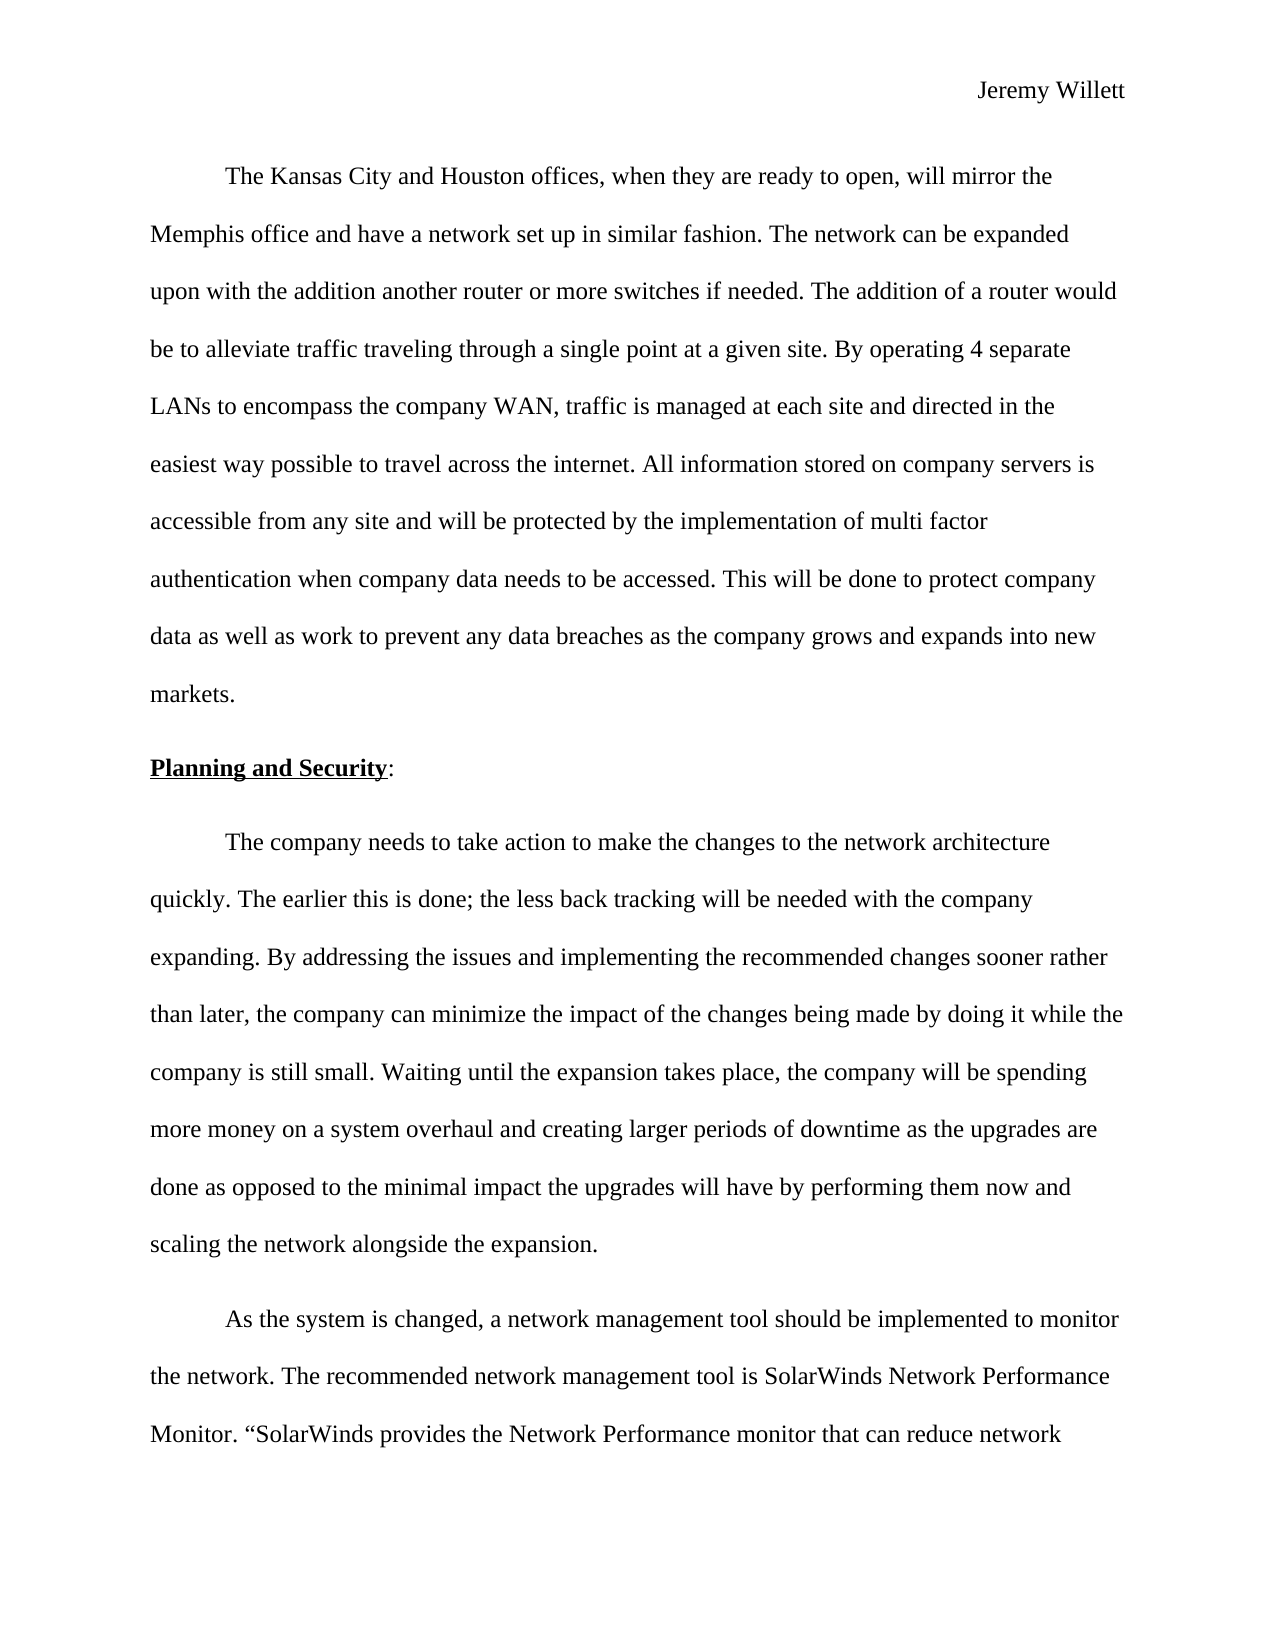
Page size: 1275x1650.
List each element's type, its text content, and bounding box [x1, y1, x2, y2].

text Planning and Security: [150, 753, 1125, 782]
text The company needs to take action to make the changes to the network architecture quickly. The earlier this is done; the less back tracking will be needed with the company expanding. By addressing the issues and implementing the recommended changes sooner rather than later, the company can minimize the impact of the changes being made by doing it while the company is still small. Waiting until the expansion takes place, the company will be spending more money on a system overhaul and creating larger periods of downtime as the upgrades are done as opposed to the minimal impact the upgrades will have by performing them now and scaling the network alongside the expansion. [150, 827, 1125, 1258]
text The Kansas City and Houston offices, when they are ready to open, will mirror the Memphis office and have a network set up in similar fashion. The network can be expanded upon with the addition another router or more switches if needed. The addition of a router would be to alleviate traffic traveling through a single point at a given site. By operating 4 separate LANs to encompass the company WAN, traffic is managed at each site and directed in the easiest way possible to travel across the internet. All information stored on company servers is accessible from any site and will be protected by the implementation of multi factor authentication when company data needs to be accessed. This will be done to protect company data as well as work to prevent any data breaches as the company grows and expands into new markets. [150, 161, 1125, 707]
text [150, 1304, 1125, 1447]
